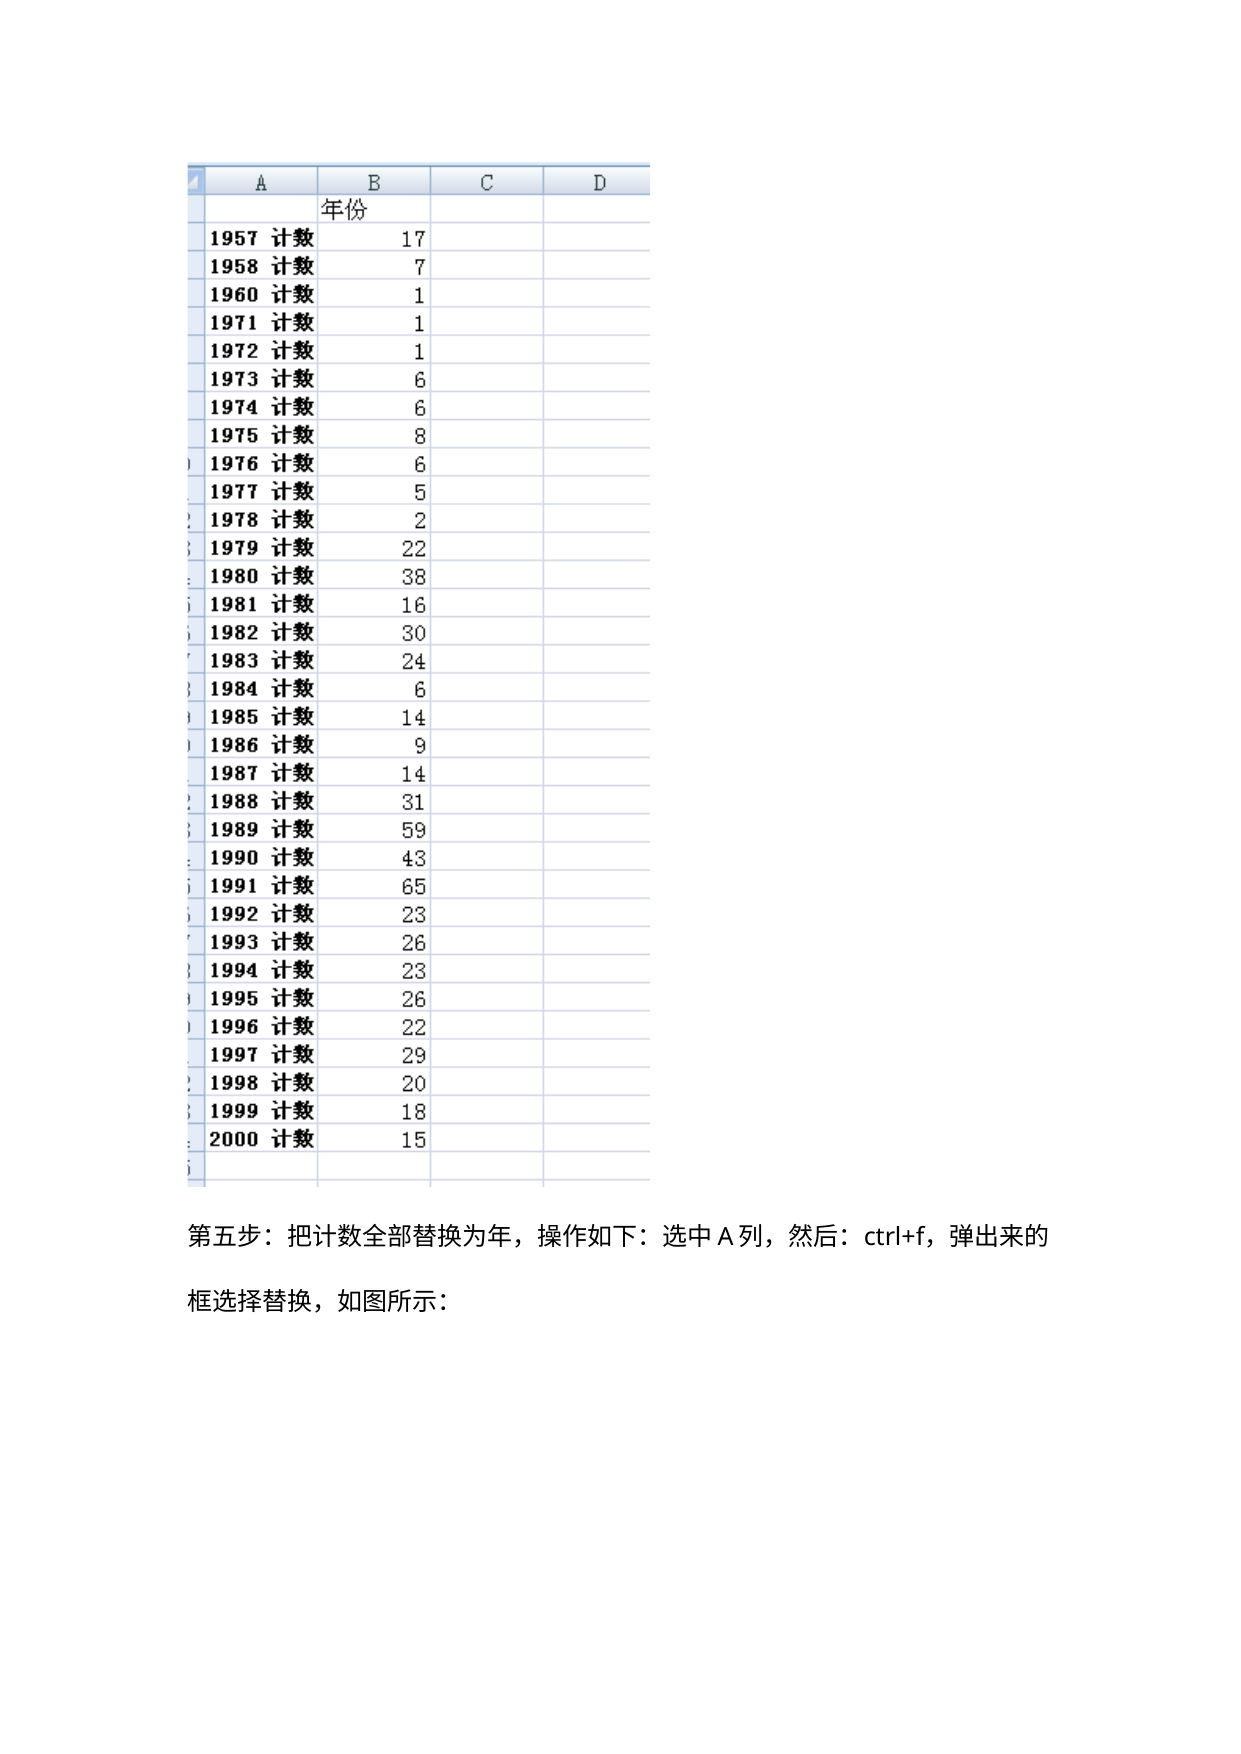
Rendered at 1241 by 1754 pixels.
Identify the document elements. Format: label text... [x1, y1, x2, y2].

text 第五步：把计数全部替换为年，操作如下：选中A列，然后：ctrl+f，弹出来的框选择替换，如图所示： [187, 1202, 1053, 1332]
picture [187, 162, 650, 1187]
